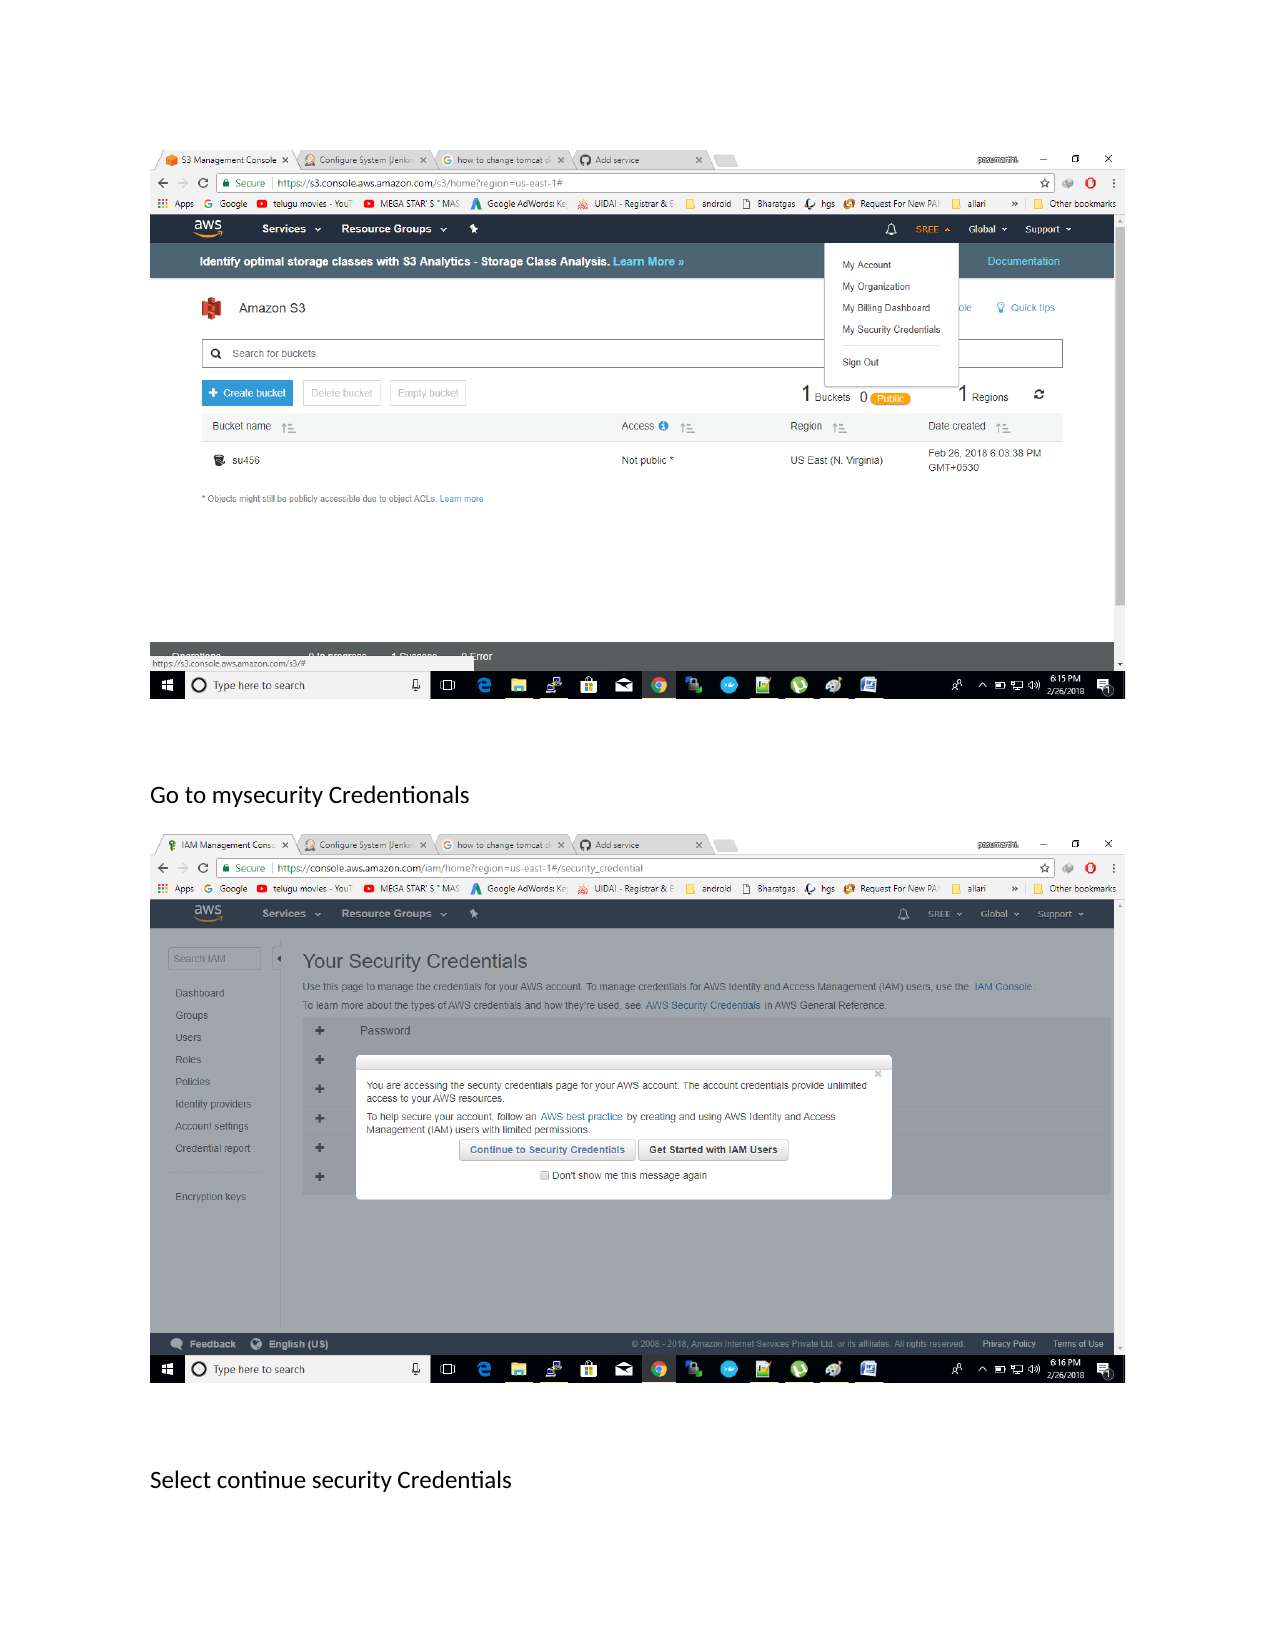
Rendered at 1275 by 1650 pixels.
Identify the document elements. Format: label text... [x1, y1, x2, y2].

text Go to mysecurity Credentionals [150, 779, 1125, 809]
picture [150, 150, 1125, 699]
text Select continue security Credentials [150, 1464, 1125, 1494]
picture [150, 834, 1125, 1383]
